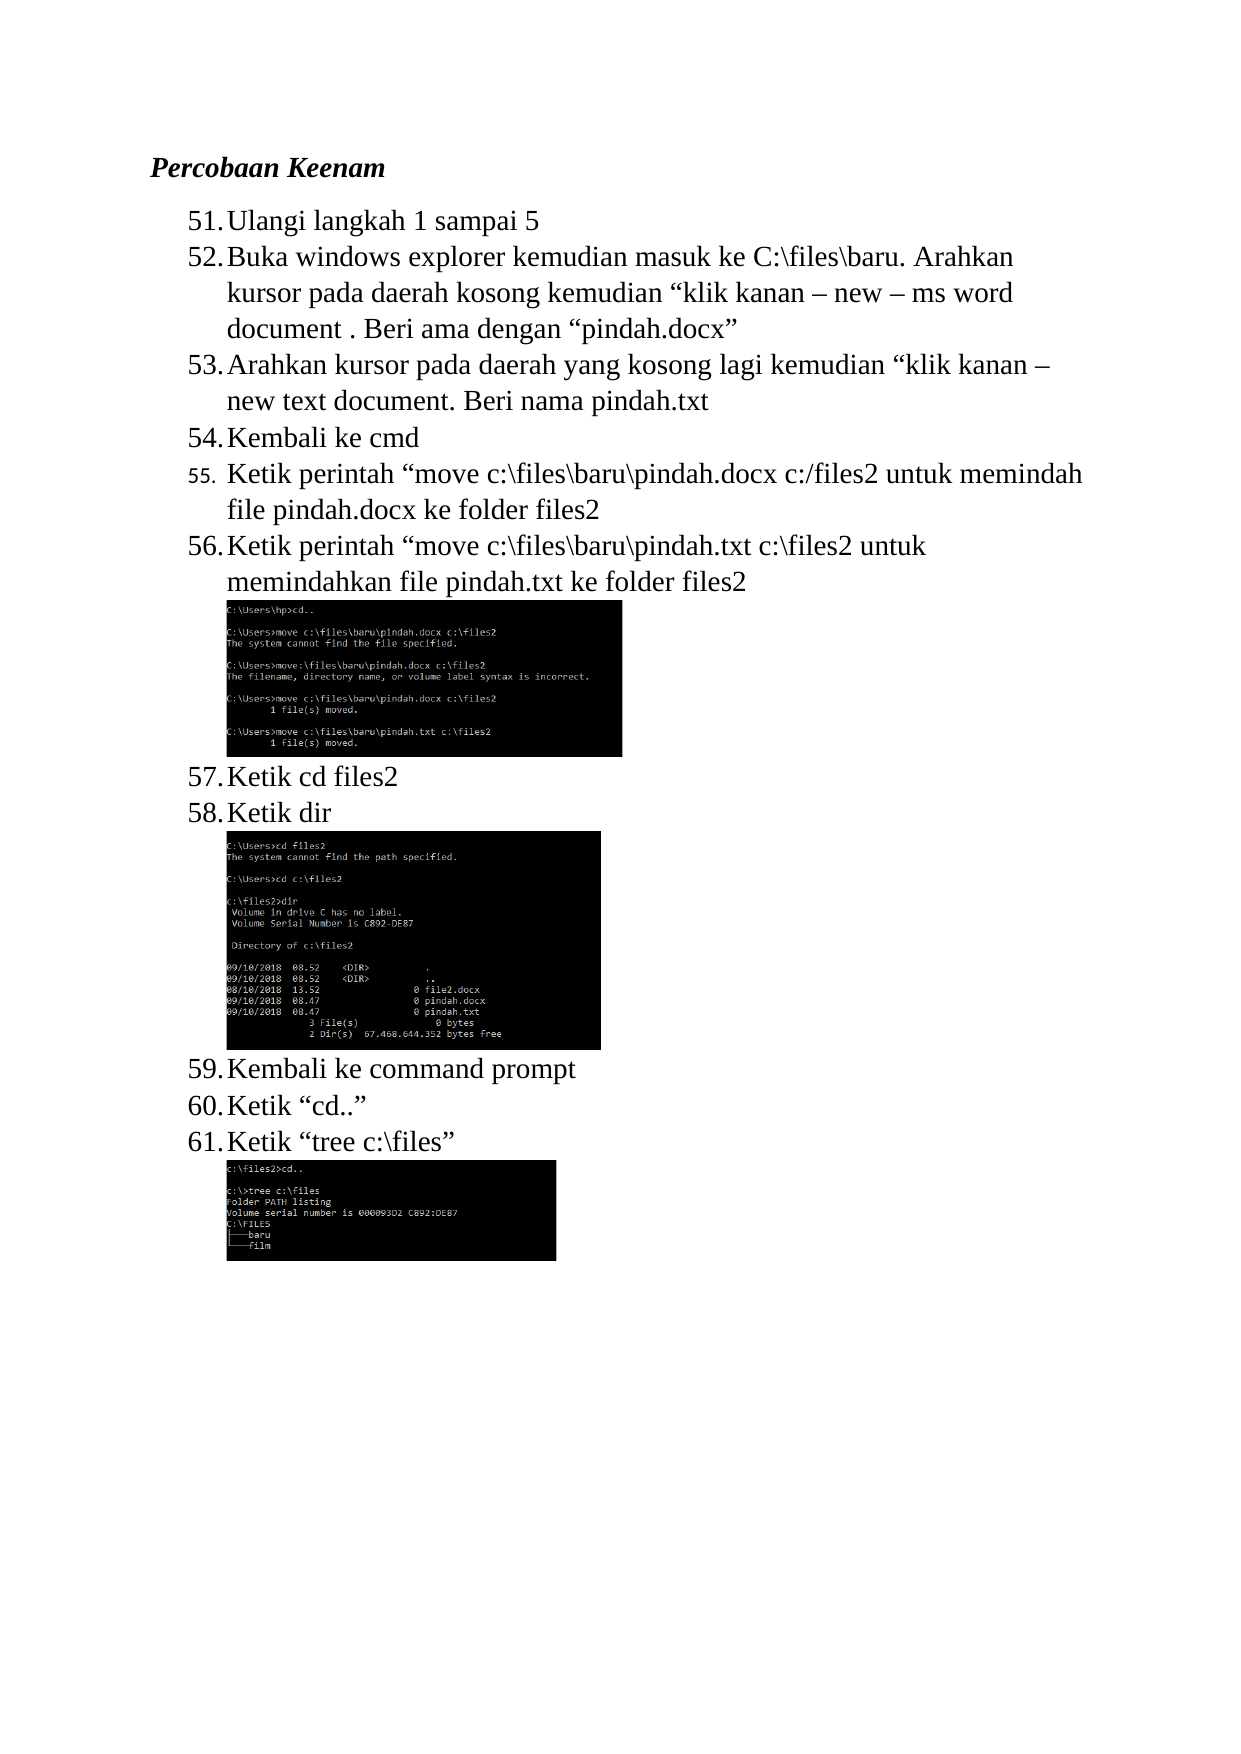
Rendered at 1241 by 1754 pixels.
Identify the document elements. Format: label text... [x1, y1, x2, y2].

picture [226, 1160, 557, 1261]
picture [226, 600, 623, 757]
list Ketik “cd..” [187, 1088, 1090, 1121]
list Kembali ke cmd [187, 420, 1090, 453]
text Percobaan Keenam [150, 150, 1090, 183]
list Ulangi langkah 1 sampai 5 [187, 203, 1090, 236]
list Arahkan kursor pada daerah yang kosong lagi kemudian “klik kanan – new text document. Beri nama pindah.txt [187, 347, 1090, 417]
list Kembali ke command prompt [187, 1052, 1090, 1085]
list Ketik cd files2 [187, 759, 1090, 792]
list Buka windows explorer kemudian masuk ke C:\files\baru. Arahkan kursor pada daerah kosong kemudian “klik kanan – new – ms word document . Beri ama dengan “pindah.docx” [187, 239, 1090, 345]
list Ketik perintah “move c:\files\baru\pindah.txt c:\files2 untuk memindahkan file pindah.txt ke folder files2 [187, 528, 1090, 598]
list Ketik “tree c:\files” [187, 1124, 1090, 1157]
list Ketik dir [187, 795, 1090, 828]
picture [226, 831, 601, 1050]
list Ketik perintah “move c:\files\baru\pindah.docx c:/files2 untuk memindah file pindah.docx ke folder files2 [187, 456, 1090, 526]
